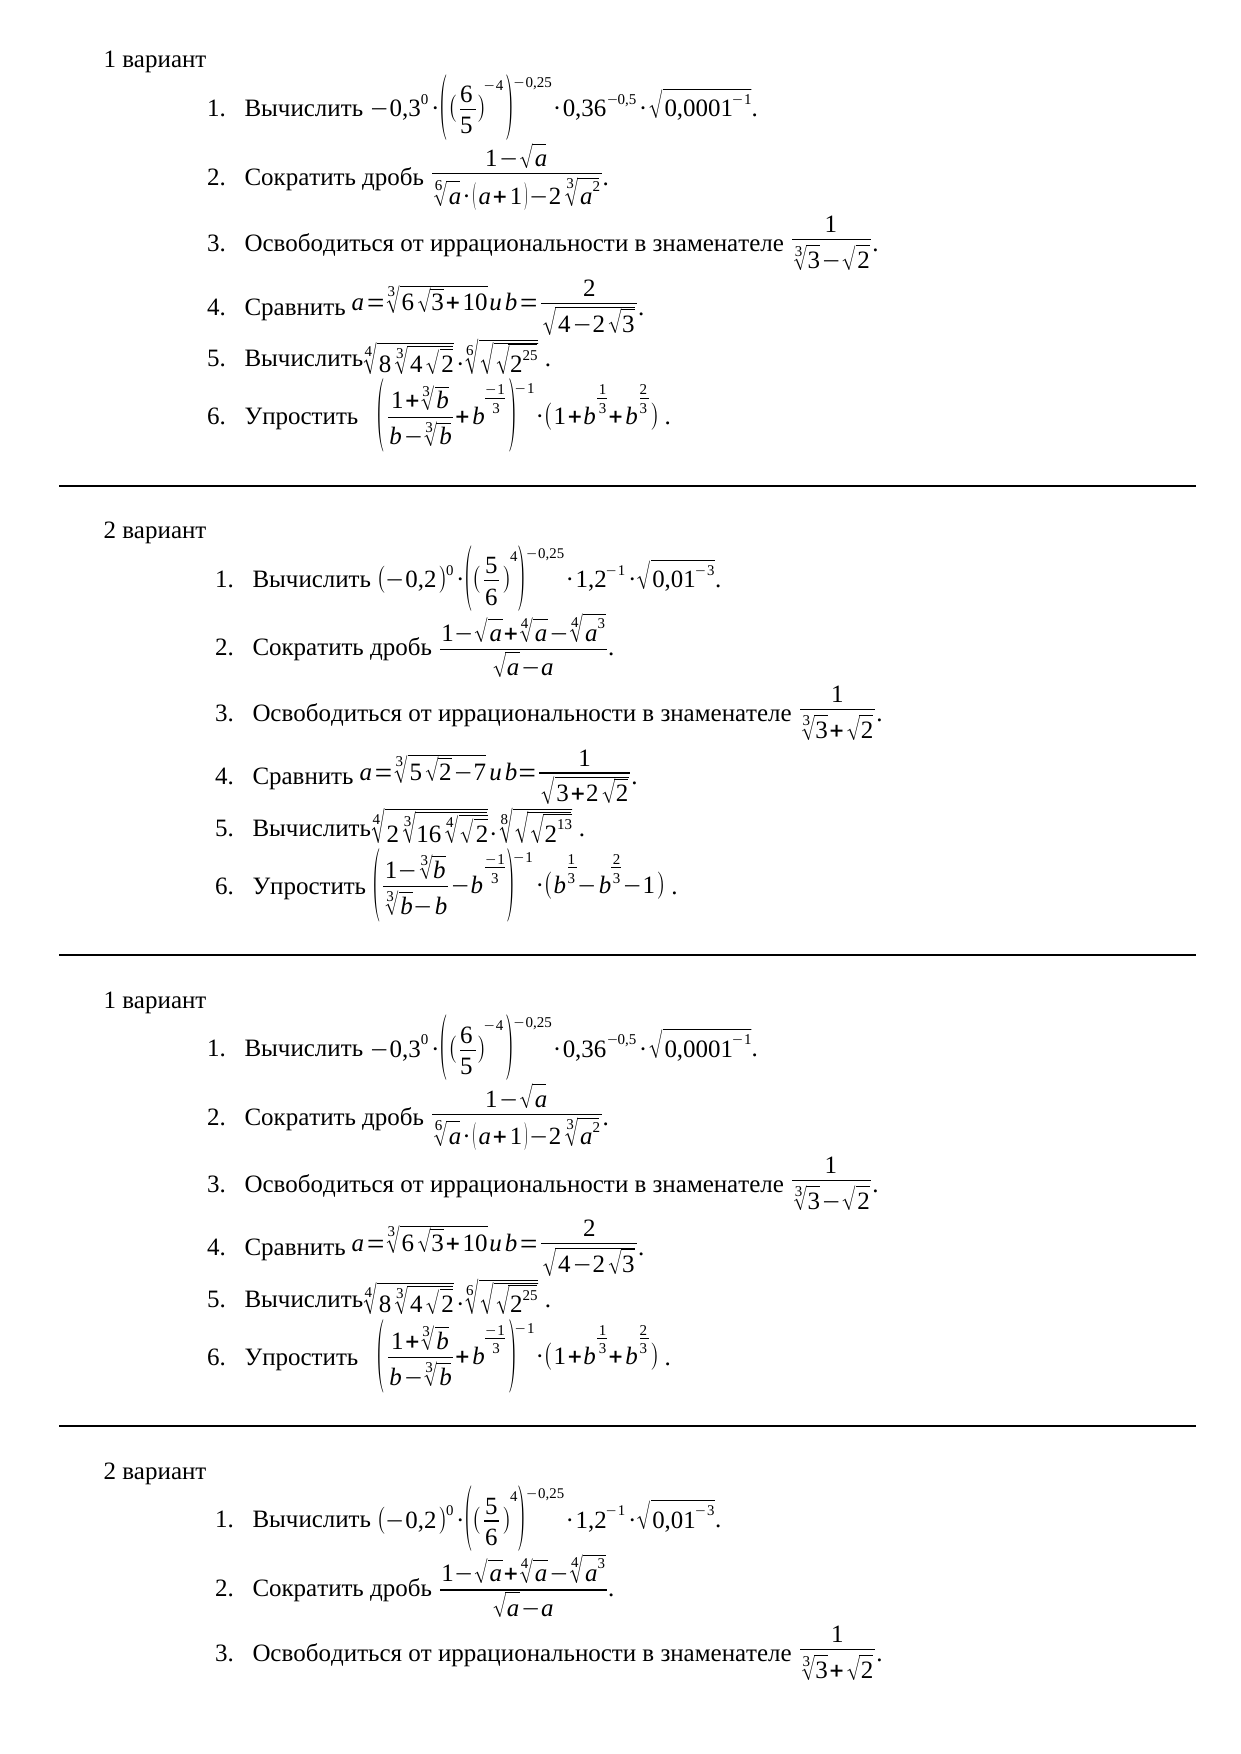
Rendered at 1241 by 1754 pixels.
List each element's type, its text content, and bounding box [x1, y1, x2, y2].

list Освободиться от иррациональности в знаменателе . [215, 1621, 1196, 1684]
list Сократить дробь . [207, 1082, 1196, 1151]
list Вычислить . [215, 544, 1196, 613]
list Вычислить . [207, 338, 1196, 377]
list Упростить . [207, 377, 1196, 454]
list Освободиться от иррациональности в знаменателе . [207, 211, 1196, 274]
list Вычислить . [207, 1278, 1196, 1318]
list Вычислить . [215, 808, 1196, 847]
list Вычислить . [207, 73, 1196, 142]
list Сравнить . [207, 274, 1196, 338]
text 2 вариант [103, 1456, 1196, 1484]
list Сравнить . [207, 1215, 1196, 1278]
list Освободиться от иррациональности в знаменателе . [215, 681, 1196, 744]
list Упростить . [207, 1318, 1196, 1394]
list Вычислить . [207, 1013, 1196, 1082]
list Упростить . [215, 847, 1196, 924]
text 1 вариант [103, 985, 1196, 1013]
list Сократить дробь . [207, 142, 1196, 211]
text 1 вариант [103, 44, 1196, 73]
list Сократить дробь . [215, 1553, 1196, 1621]
list Сравнить . [215, 744, 1196, 808]
text 2 вариант [103, 515, 1196, 544]
list Освободиться от иррациональности в знаменателе . [207, 1151, 1196, 1215]
list Сократить дробь . [215, 613, 1196, 681]
list Вычислить . [215, 1484, 1196, 1553]
